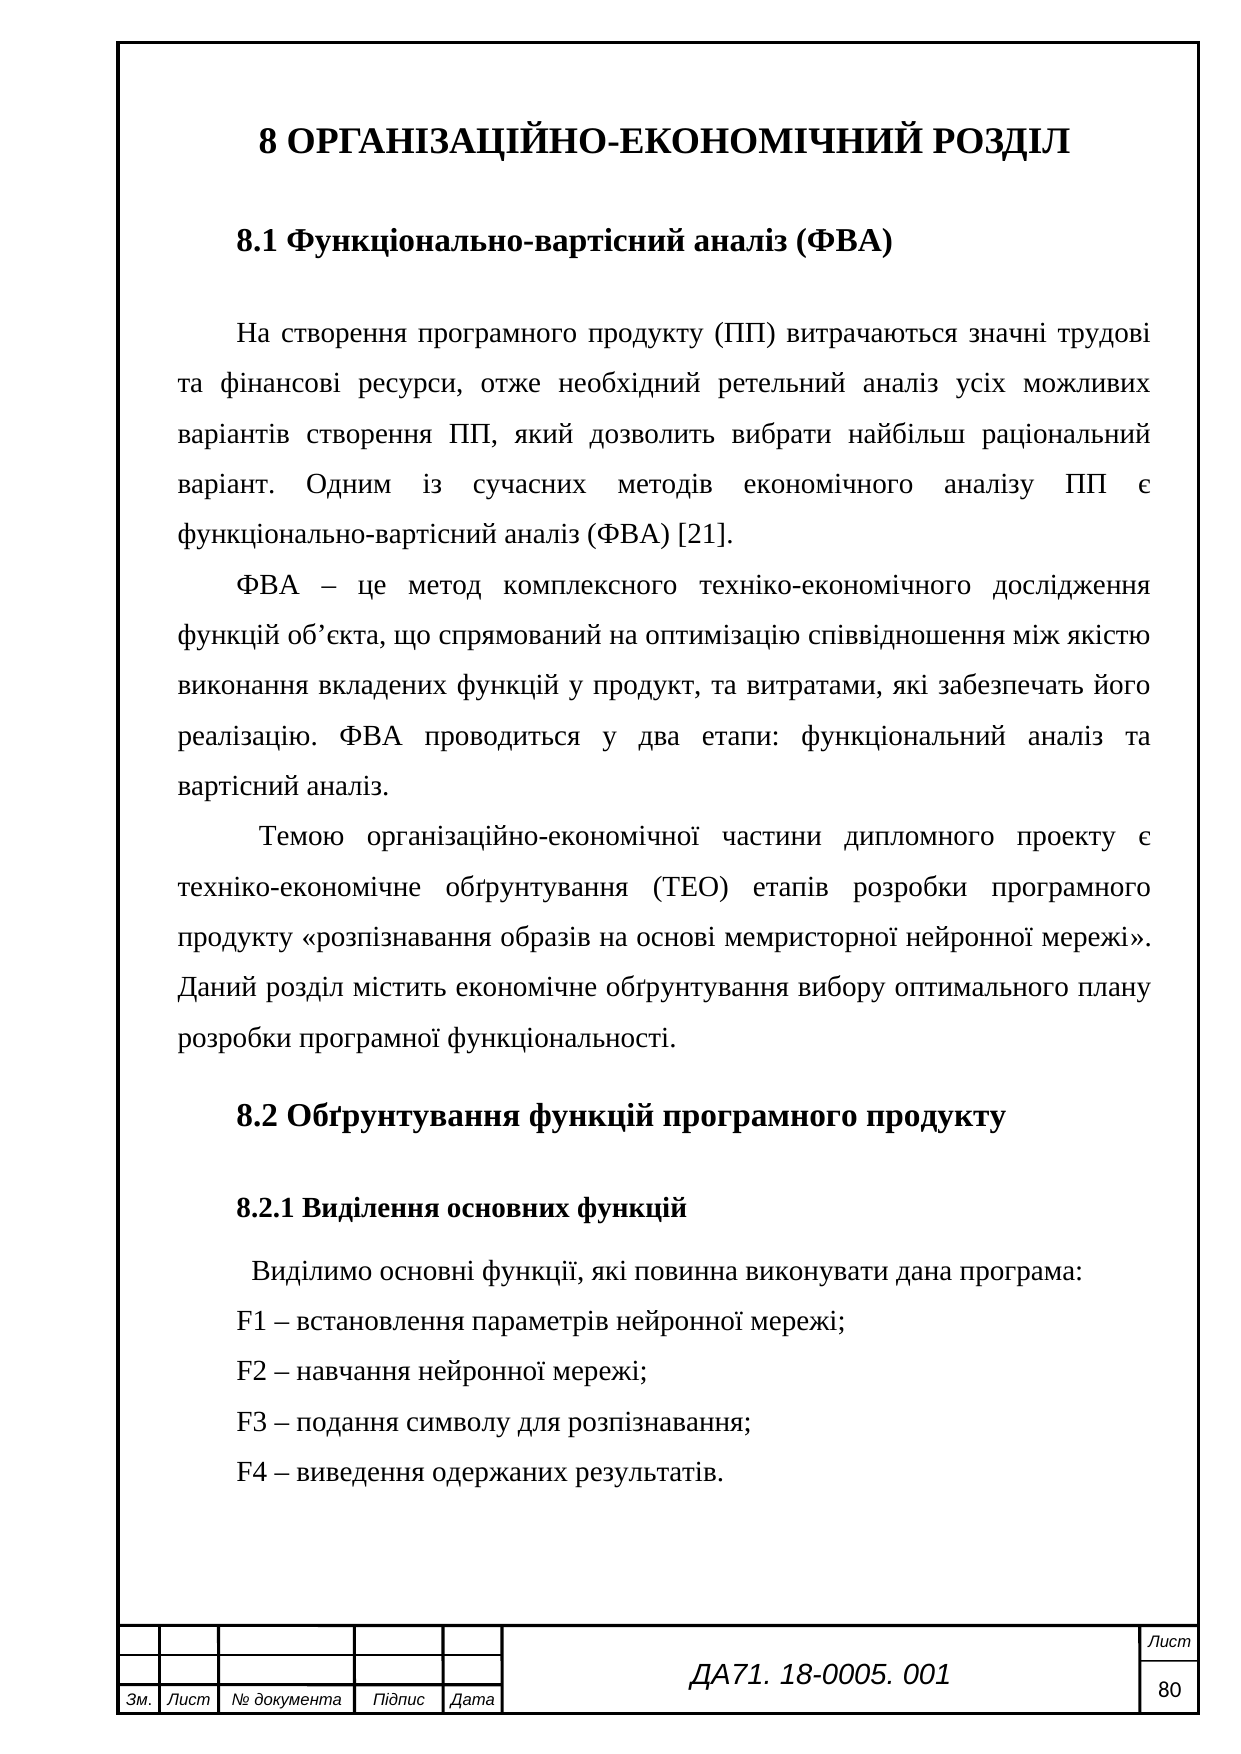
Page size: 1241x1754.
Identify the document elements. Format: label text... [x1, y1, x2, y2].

text На створення програмного продукту (ПП) витрачаються значні трудові та фінансові ресурси, отже необхідний ретельний аналіз усіх можливих варіантів створення ПП, який дозволить вибрати найбільш раціональний варіант. Одним із сучасних методів економічного аналізу ПП є функціонально-вартісний аналіз (ФВА) [21]. [177, 315, 1152, 550]
text F3 – подання символу для розпізнавання; [177, 1404, 1152, 1437]
subtitle 8.2.1 Виділення основних функцій [177, 1190, 1152, 1223]
subtitle 8 ОРГАНІЗАЦІЙНО-ЕКОНОМІЧНИЙ РОЗДІЛ [177, 118, 1152, 161]
text F2 – навчання нейронної мережі; [177, 1353, 1152, 1387]
subtitle 8.2 Обґрунтування функцій програмного продукту [177, 1095, 1152, 1133]
text Виділимо основні функції, які повинна виконувати дана програма: [177, 1253, 1152, 1286]
subtitle 8.1 Функціонально-вартісний аналіз (ФВА) [177, 220, 1152, 259]
text F4 – виведення одержаних результатів. [177, 1454, 1152, 1488]
text Темою організаційно-економічної частини дипломного проекту є техніко-економічне обґрунтування (ТЕО) етапів розробки програмного продукту «розпізнавання образів на основі мемристорної нейронної мережі». Даний розділ містить економічне обґрунтування вибору оптимального плану розробки програмної функціональності. [177, 818, 1152, 1053]
text ФВА – це метод комплексного техніко-економічного дослідження функцій об’єкта, що спрямований на оптимізацію співвідношення між якістю виконання вкладених функцій у продукт, та витратами, які забезпечать його реалізацію. ФВА проводиться у два етапи: функціональний аналіз та вартісний аналіз. [177, 567, 1152, 802]
text F1 – встановлення параметрів нейронної мережі; [177, 1303, 1152, 1337]
